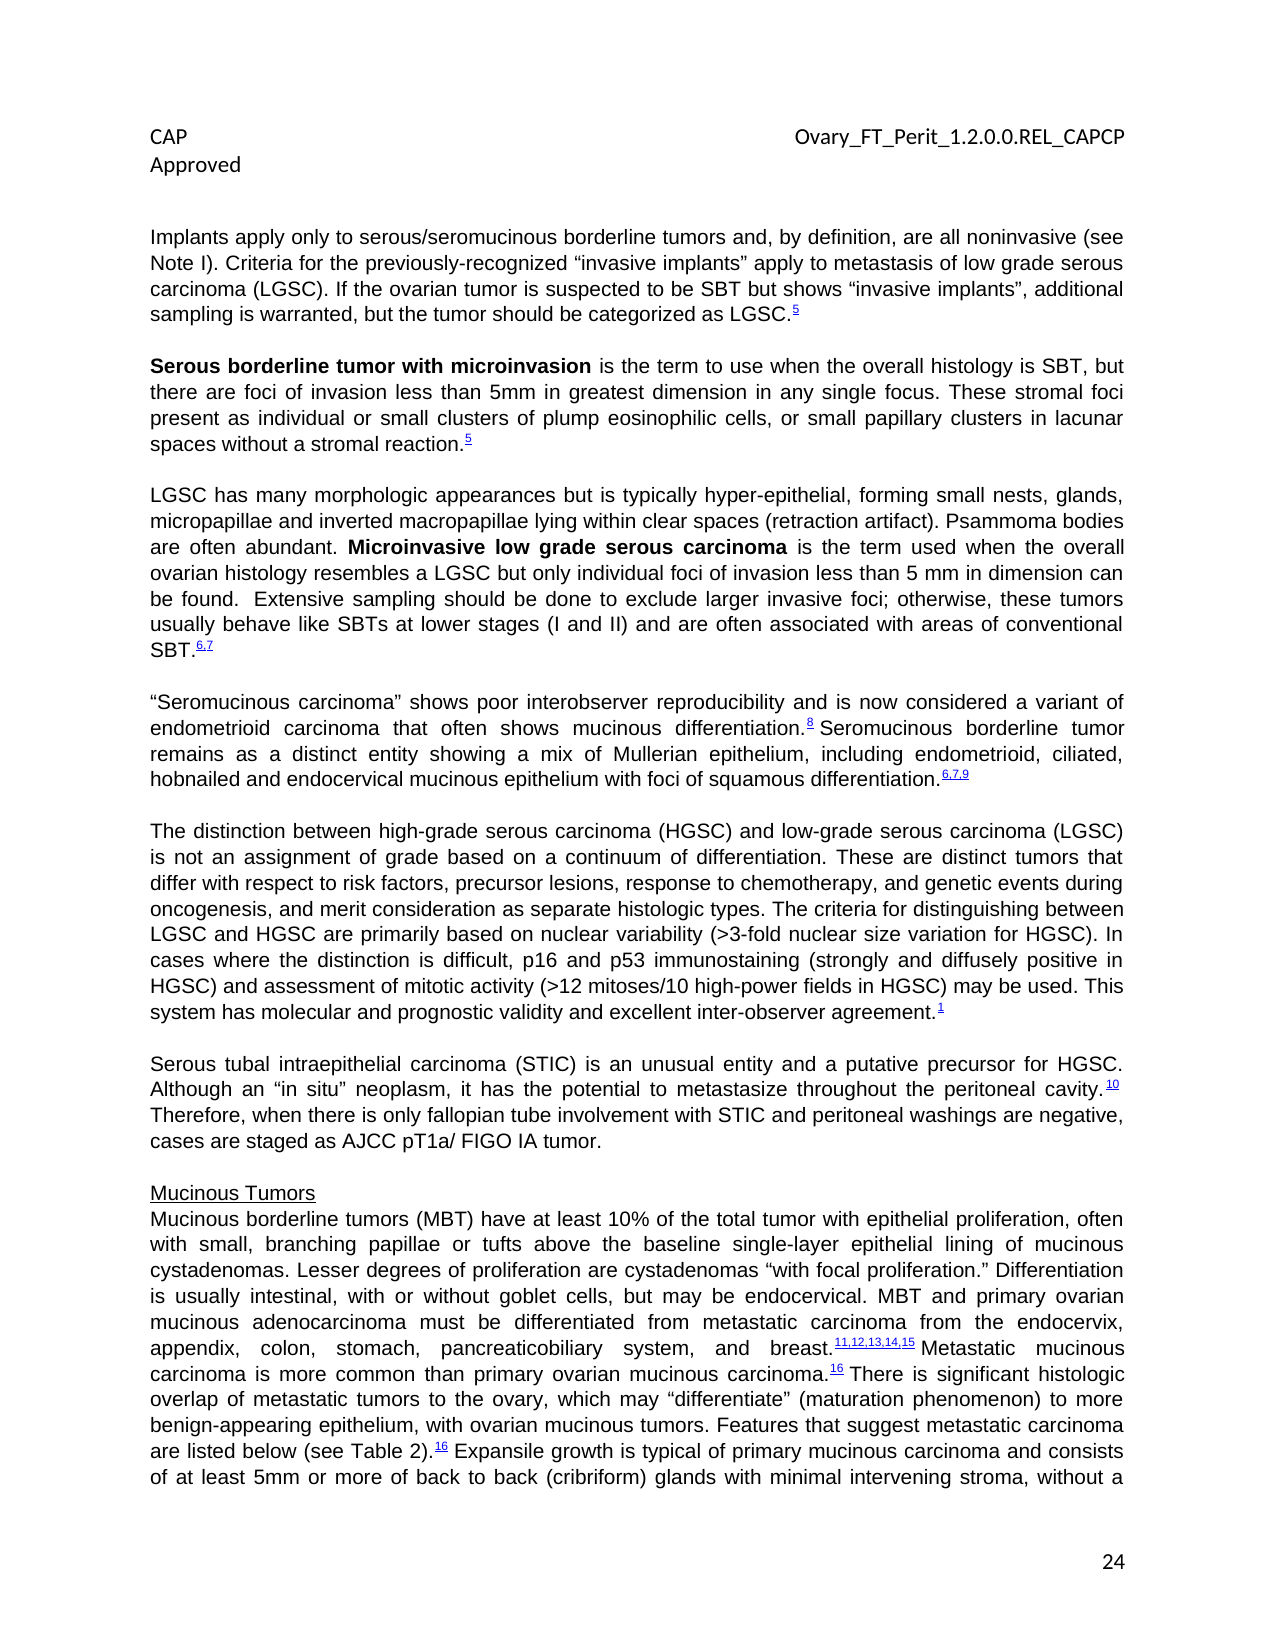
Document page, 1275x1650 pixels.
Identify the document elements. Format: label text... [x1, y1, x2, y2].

text Serous borderline tumor with microinvasion is the term to use when the overall histology is SBT, but there are foci of invasion less than 5mm in greatest dimension in any single focus. These stromal foci present as individual or small clusters of plump eosinophilic cells, or small papillary clusters in lacunar spaces without a stromal reaction.5 [150, 354, 1125, 455]
text Serous tubal intraepithelial carcinoma (STIC) is an unusual entity and a putative precursor for HGSC. Although an “in situ” neoplasm, it has the potential to metastasize throughout the peritoneal cavity.10 Therefore, when there is only fallopian tube involvement with STIC and peritoneal washings are negative, cases are staged as AJCC pT1a/ FIGO IA tumor. [150, 1051, 1125, 1153]
text “Seromucinous carcinoma” shows poor interobserver reproducibility and is now considered a variant of endometrioid carcinoma that often shows mucinous differentiation.8 Seromucinous borderline tumor remains as a distinct entity showing a mix of Mullerian epithelium, including endometrioid, ciliated, hobnailed and endocervical mucinous epithelium with foci of squamous differentiation.6,7,9 [150, 690, 1125, 791]
text Mucinous Tumors [150, 1181, 1125, 1204]
text LGSC has many morphologic appearances but is typically hyper-epithelial, forming small nests, glands, micropapillae and inverted macropapillae lying within clear spaces (retraction artifact). Psammoma bodies are often abundant. Microinvasive low grade serous carcinoma is the term used when the overall ovarian histology resembles a LGSC but only individual foci of invasion less than 5 mm in dimension can be found. Extensive sampling should be done to exclude larger invasive foci; otherwise, these tumors usually behave like SBTs at lower stages (I and II) and are often associated with areas of conventional SBT.6,7 [150, 483, 1125, 662]
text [150, 1206, 1125, 1489]
text The distinction between high-grade serous carcinoma (HGSC) and low-grade serous carcinoma (LGSC) is not an assignment of grade based on a continuum of differentiation. These are distinct tumors that differ with respect to risk factors, precursor lesions, response to chemotherapy, and genetic events during oncogenesis, and merit consideration as separate histologic types. The criteria for distinguishing between LGSC and HGSC are primarily based on nuclear variability (>3-fold nuclear size variation for HGSC). In cases where the distinction is difficult, p16 and p53 immunostaining (strongly and diffusely positive in HGSC) and assessment of mitotic activity (>12 mitoses/10 high-power fields in HGSC) may be used. This system has molecular and prognostic validity and excellent inter-observer agreement.1 [150, 819, 1125, 1024]
text Implants apply only to serous/seromucinous borderline tumors and, by definition, are all noninvasive (see Note I). Criteria for the previously-recognized “invasive implants” apply to metastasis of low grade serous carcinoma (LGSC). If the ovarian tumor is suspected to be SBT but shows “invasive implants”, additional sampling is warranted, but the tumor should be categorized as LGSC.5 [150, 225, 1125, 326]
